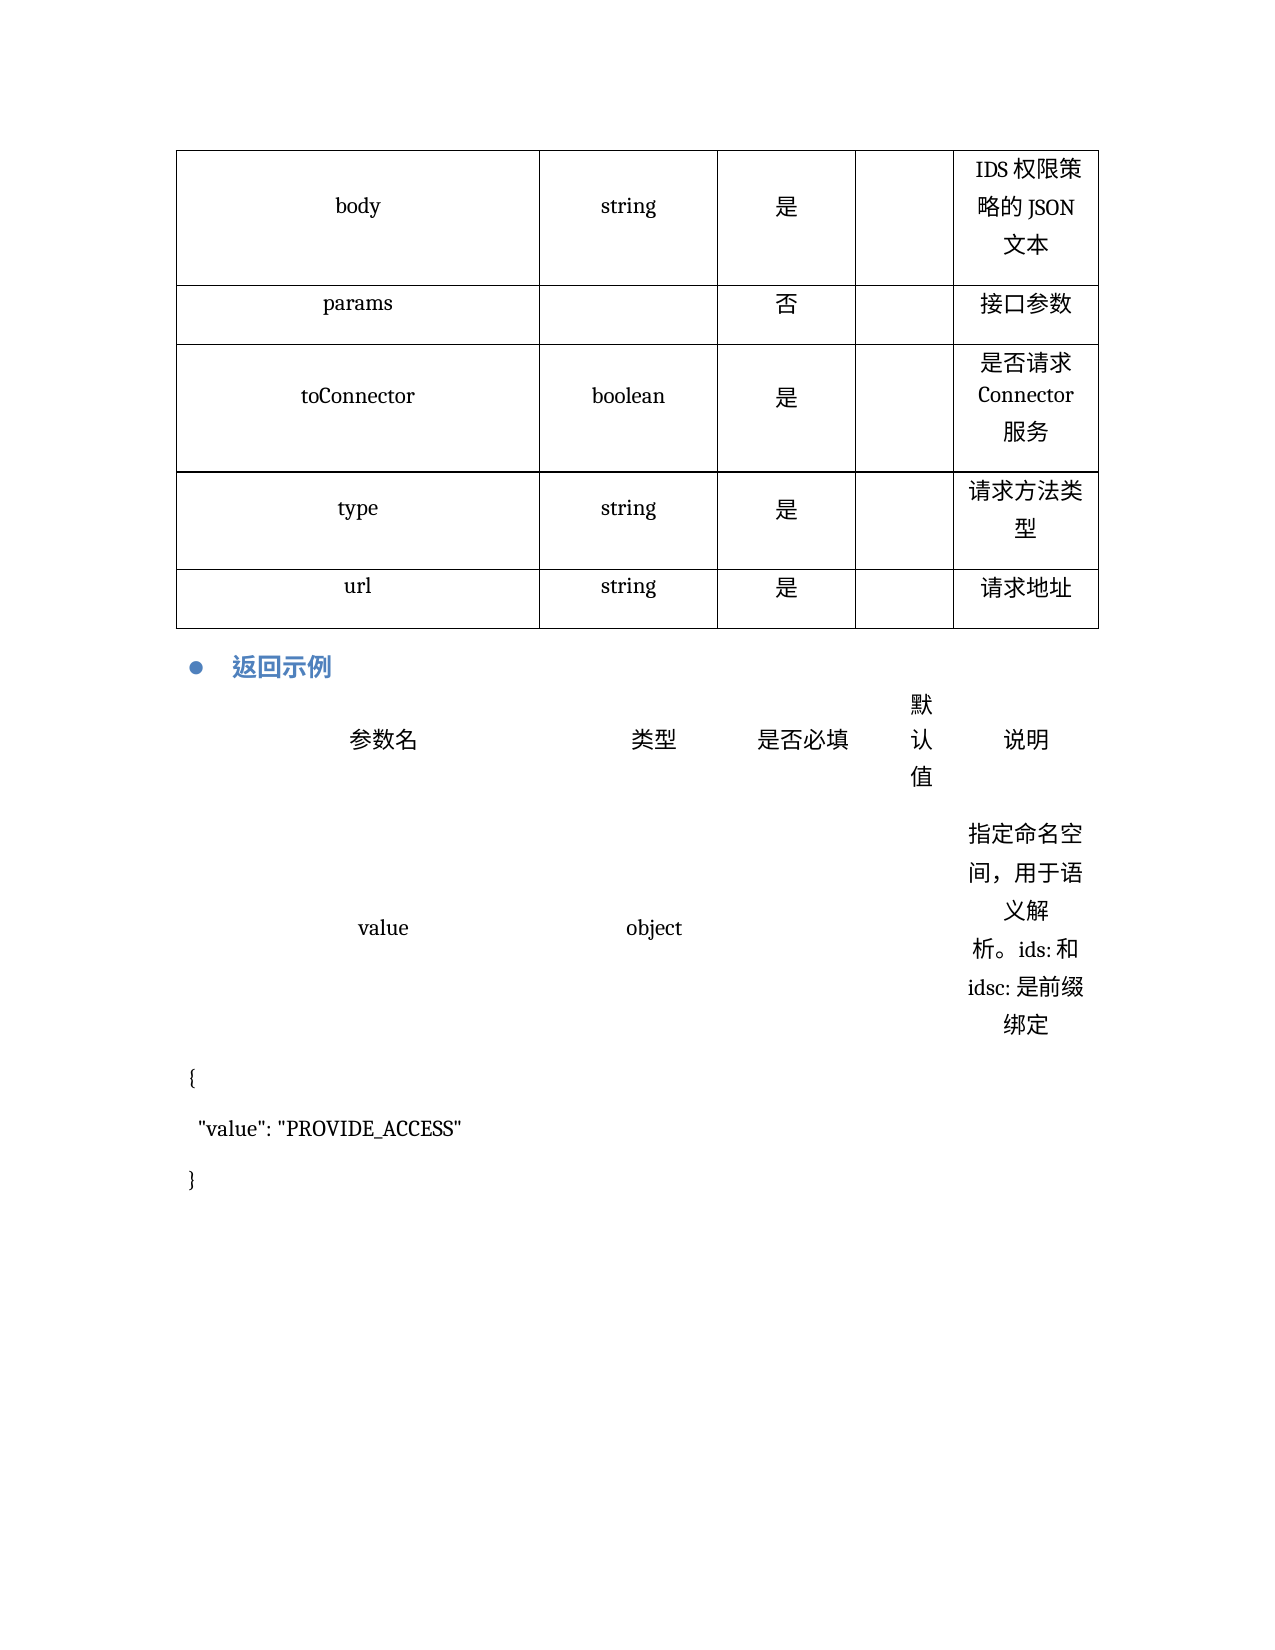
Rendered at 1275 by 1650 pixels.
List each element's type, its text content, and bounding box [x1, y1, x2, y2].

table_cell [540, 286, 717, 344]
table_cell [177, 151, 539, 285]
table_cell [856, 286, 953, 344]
text } [187, 1167, 1087, 1193]
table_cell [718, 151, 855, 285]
text { [187, 1065, 1087, 1091]
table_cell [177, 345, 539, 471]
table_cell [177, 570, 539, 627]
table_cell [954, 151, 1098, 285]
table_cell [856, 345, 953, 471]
subtitle 返回示例 [187, 649, 1087, 683]
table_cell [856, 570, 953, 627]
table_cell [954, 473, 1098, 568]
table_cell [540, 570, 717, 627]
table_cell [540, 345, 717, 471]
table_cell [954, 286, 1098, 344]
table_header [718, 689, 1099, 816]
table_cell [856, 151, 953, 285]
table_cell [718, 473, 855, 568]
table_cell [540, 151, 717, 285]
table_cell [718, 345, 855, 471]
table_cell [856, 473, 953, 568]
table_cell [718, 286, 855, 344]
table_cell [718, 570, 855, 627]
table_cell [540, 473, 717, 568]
text "value": "PROVIDE_ACCESS" [187, 1116, 1087, 1142]
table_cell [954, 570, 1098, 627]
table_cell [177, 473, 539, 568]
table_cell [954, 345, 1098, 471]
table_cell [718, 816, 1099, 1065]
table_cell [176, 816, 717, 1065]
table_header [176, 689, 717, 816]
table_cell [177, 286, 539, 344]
